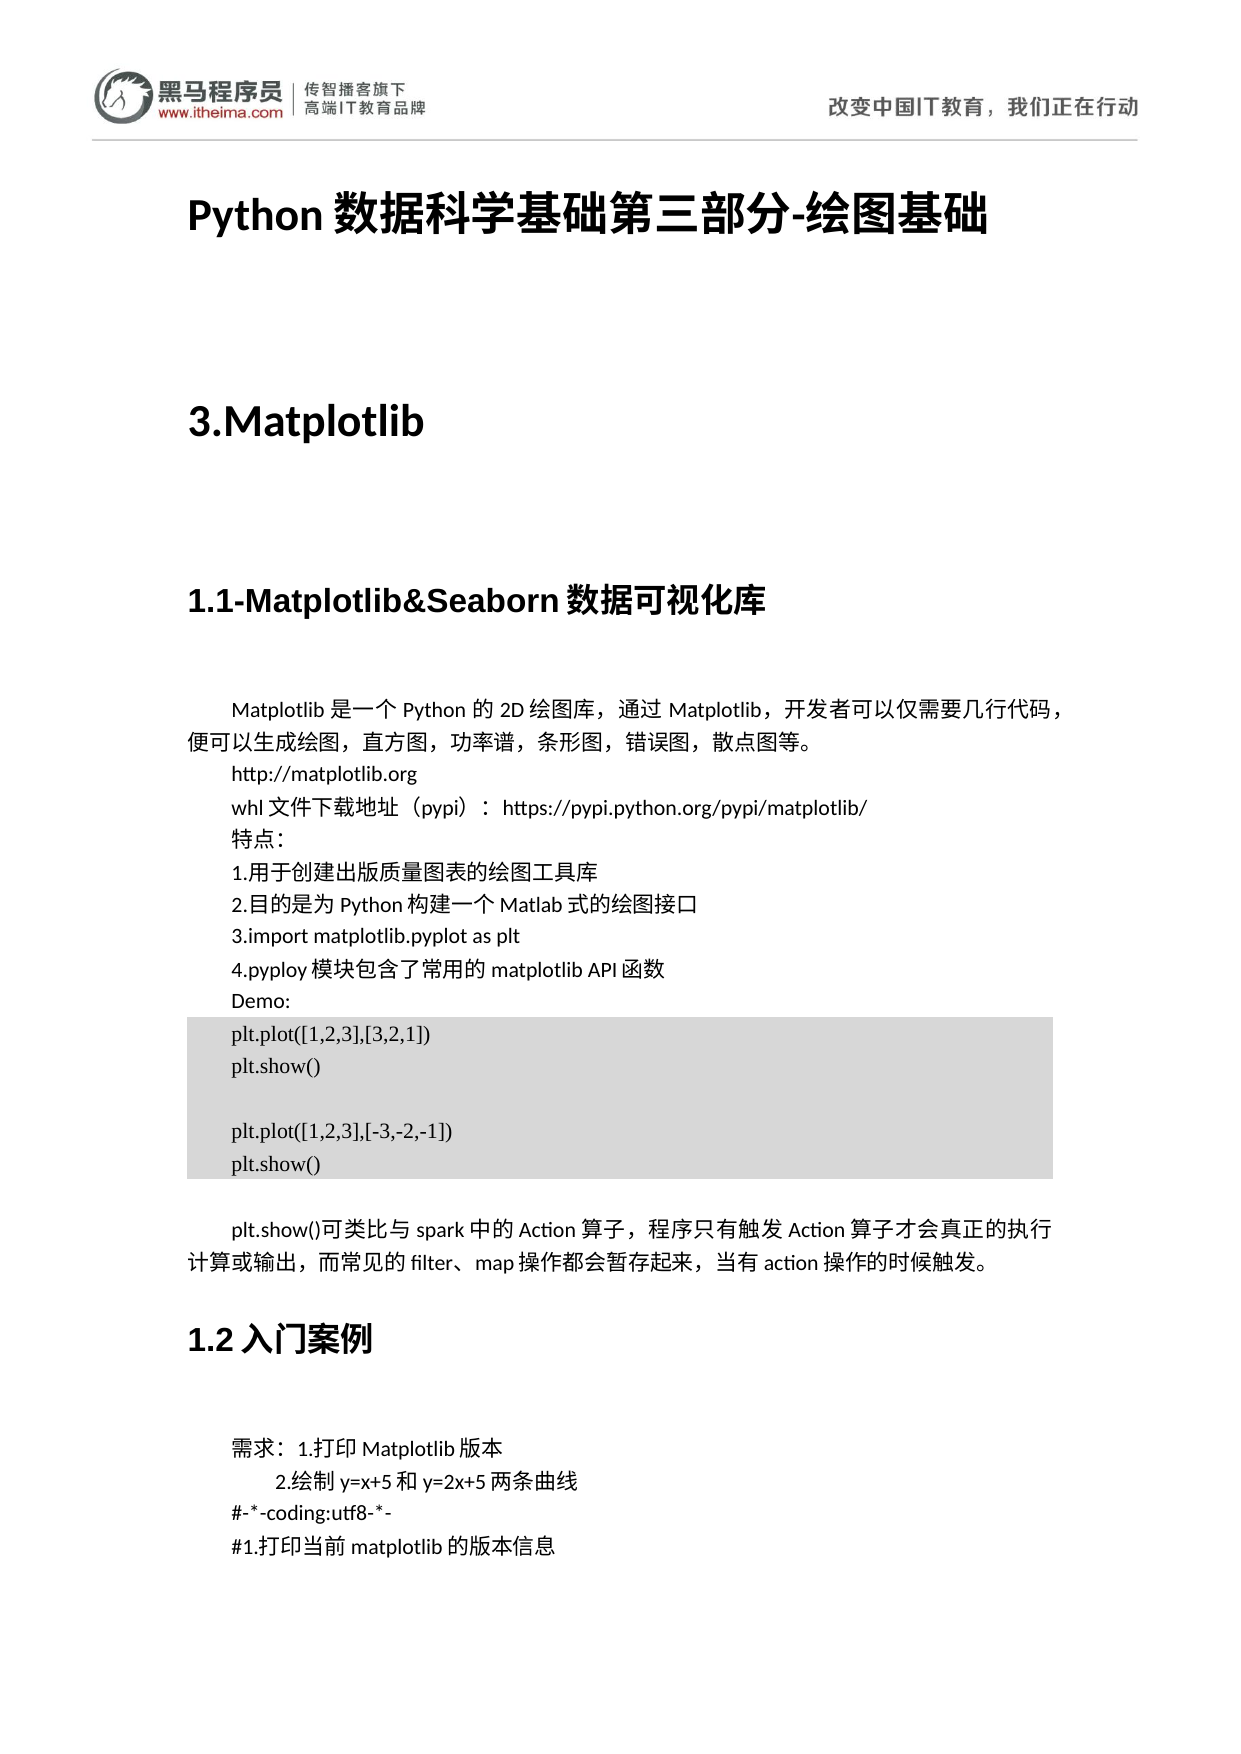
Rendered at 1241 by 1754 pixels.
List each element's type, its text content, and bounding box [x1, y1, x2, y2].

text Demo: [187, 984, 1053, 1017]
text Matplotlib 是一个 Python 的 2D绘图库，通过 Matplotlib，开发者可以仅需要几行代码，便可以生成绘图，直方图，功率谱，条形图，错误图，散点图等。 [187, 692, 1053, 757]
text #-*-coding:utf8-*- [187, 1496, 1053, 1528]
subtitle 3.Matplotlib [187, 388, 1053, 453]
text 3.import matplotlib.pyplot as plt [187, 919, 1053, 952]
text 4.pyploy模块包含了常用的matplotlib API函数 [187, 952, 1053, 984]
text 2.目的是为Python构建一个Matlab式的绘图接口 [187, 887, 1053, 919]
text plt.plot([1,2,3],[-3,-2,-1]) [187, 1114, 1053, 1147]
text 2.绘制y=x+5和y=2x+5两条曲线 [187, 1463, 1053, 1496]
text #1.打印当前matplotlib的版本信息 [187, 1528, 1053, 1561]
text 需求：1.打印Matplotlib版本 [187, 1431, 1053, 1463]
text whl文件下载地址（pypi）：https://pypi.python.org/pypi/matplotlib/ [187, 789, 1053, 822]
text plt.show() [187, 1147, 1053, 1179]
text plt.show() [187, 1049, 1053, 1082]
subtitle Python数据科学基础第三部分-绘图基础 [187, 162, 1053, 259]
text http://matplotlib.org [187, 757, 1053, 789]
text 特点： [187, 822, 1053, 854]
text 1.用于创建出版质量图表的绘图工具库 [187, 854, 1053, 887]
subtitle 1.1-Matplotlib&Seaborn数据可视化库 [187, 565, 1053, 630]
text plt.plot([1,2,3],[3,2,1]) [187, 1017, 1053, 1049]
picture [0, 0, 1241, 148]
text plt.show()可类比与spark中的Action算子，程序只有触发Action算子才会真正的执行计算或输出，而常见的filter、map操作都会暂存起来，当有action操作的时候触发。 [187, 1212, 1053, 1277]
subtitle 1.2入门案例 [187, 1304, 1053, 1369]
